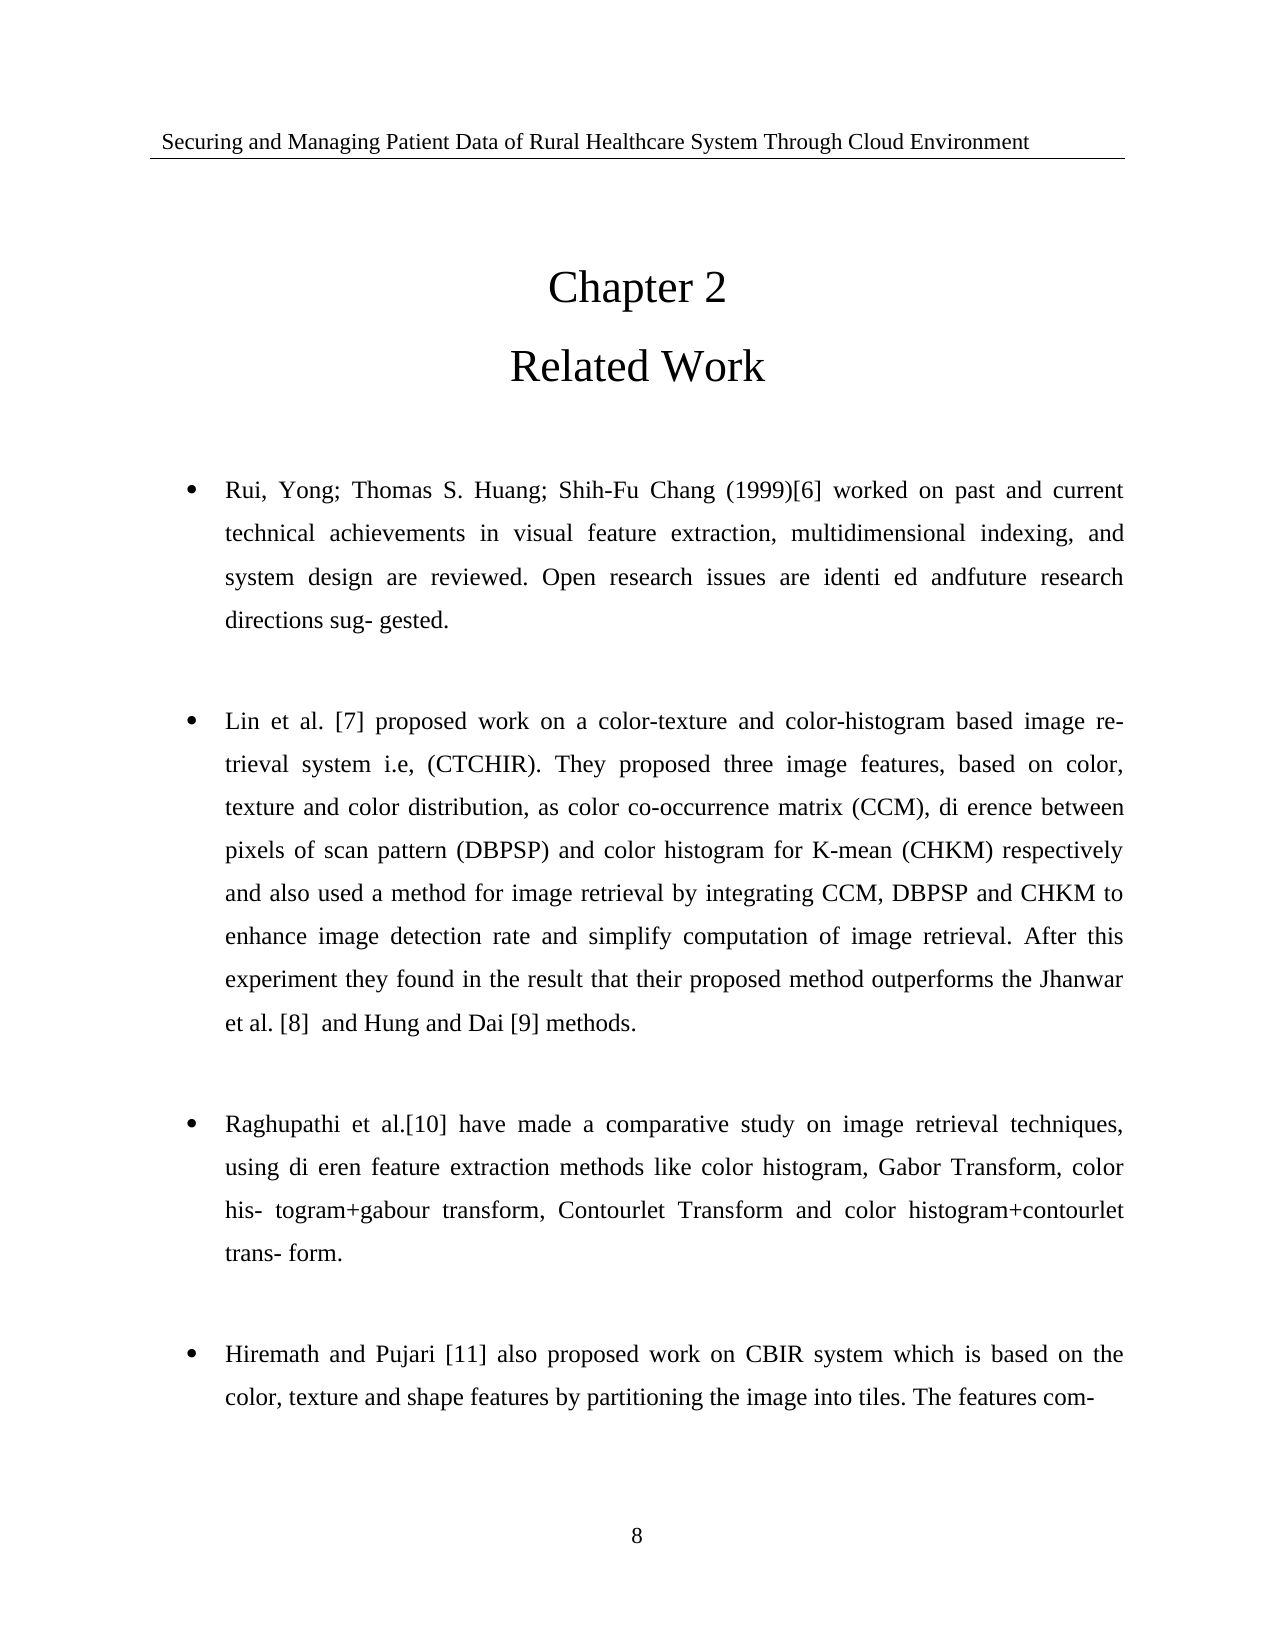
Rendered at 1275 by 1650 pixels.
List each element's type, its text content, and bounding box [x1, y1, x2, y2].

list Hiremath and Pujari [11] also proposed work on CBIR system which is based on the color, texture and shape features by partitioning the image into tiles. The features com- [187, 1339, 1125, 1411]
text Chapter 2 [150, 259, 1125, 312]
list Lin et al. [7] proposed work on a color-texture and color-histogram based image re- trieval system i.e, (CTCHIR). They proposed three image features, based on color, texture and color distribution, as color co-occurrence matrix (CCM), di erence between pixels of scan pattern (DBPSP) and color histogram for K-mean (CHKM) respectively and also used a method for image retrieval by integrating CCM, DBPSP and CHKM to enhance image detection rate and simplify computation of image retrieval. After this experiment they found in the result that their proposed method outperforms the Jhanwar et al. [8] and Hung and Dai [9] methods. [187, 706, 1125, 1036]
list Raghupathi et al.[10] have made a comparative study on image retrieval techniques, using di eren feature extraction methods like color histogram, Gabor Transform, color his- togram+gabour transform, Contourlet Transform and color histogram+contourlet trans- form. [187, 1109, 1125, 1267]
text Related Work [150, 338, 1125, 391]
list Rui, Yong; Thomas S. Huang; Shih-Fu Chang (1999)[6] worked on past and current technical achievements in visual feature extraction, multidimensional indexing, and system design are reviewed. Open research issues are identi ed andfuture research directions sug- gested. [187, 475, 1125, 633]
